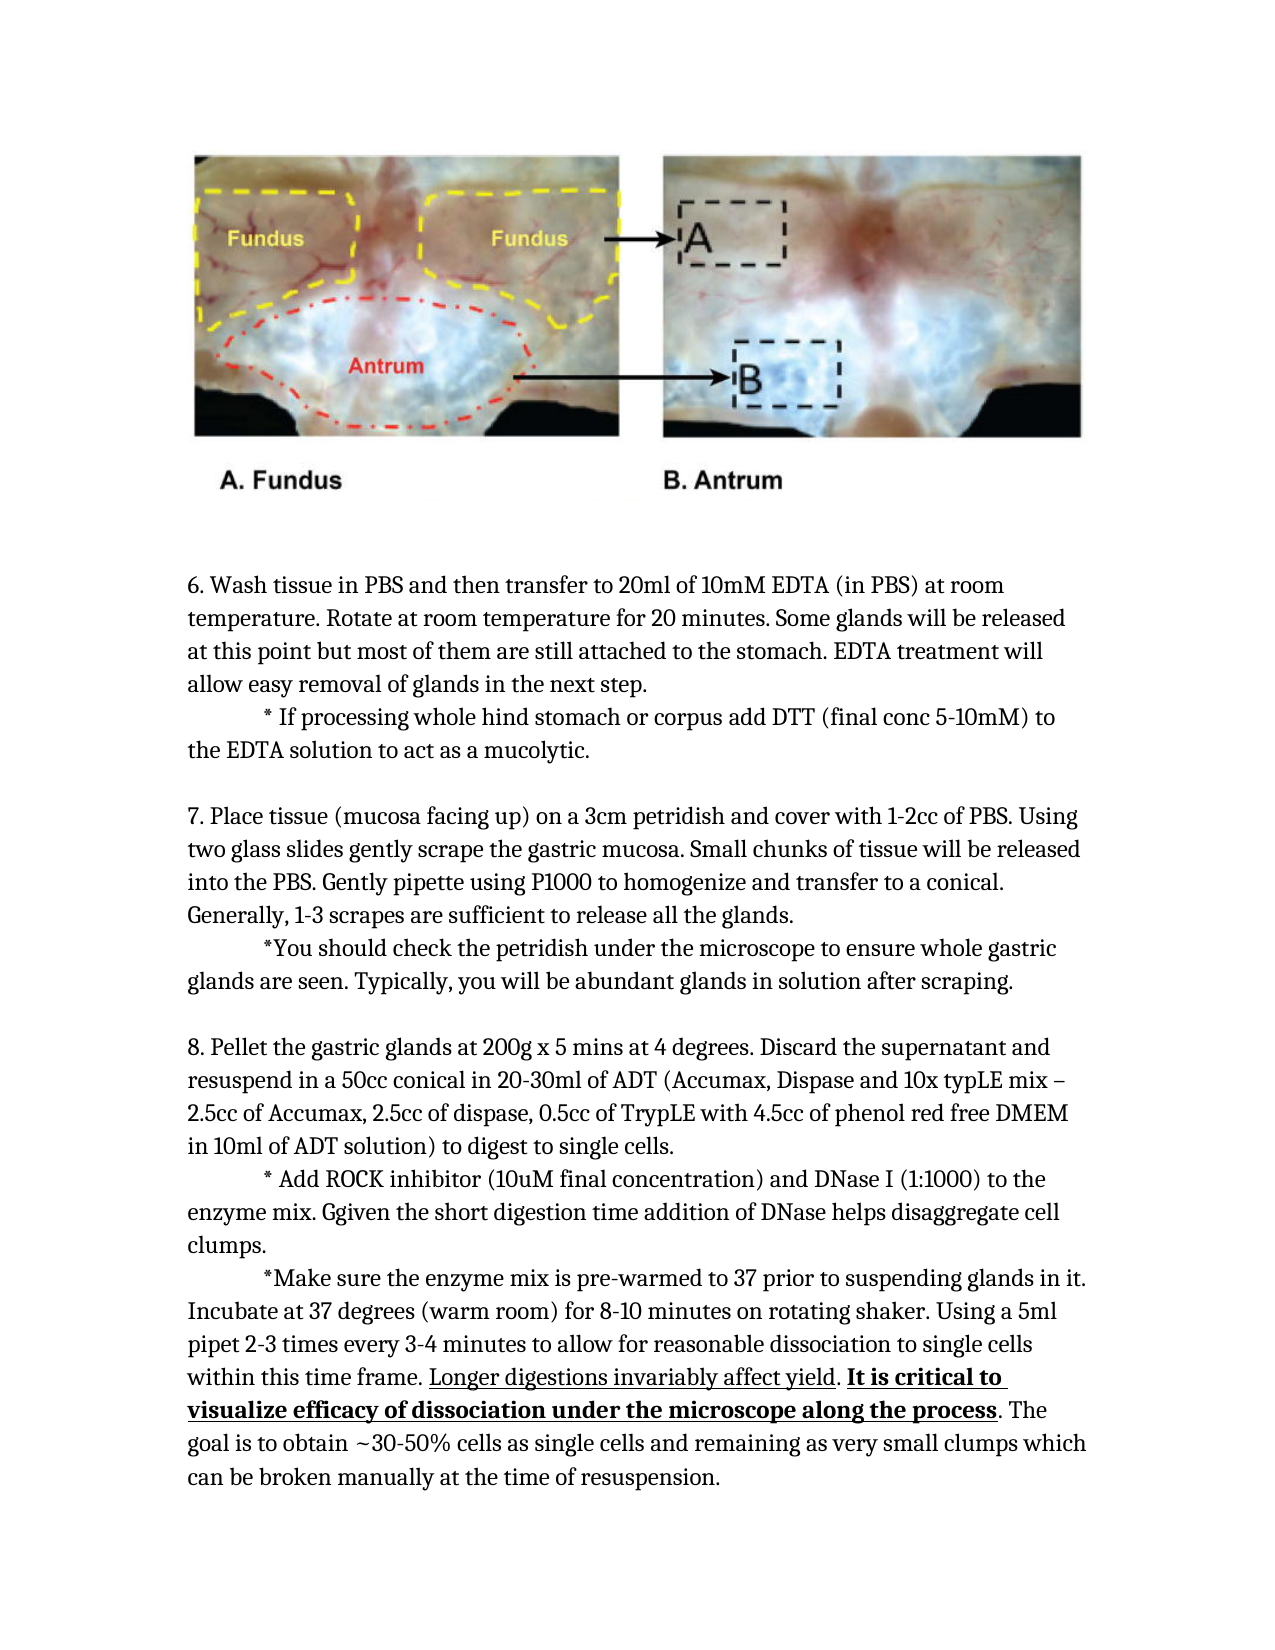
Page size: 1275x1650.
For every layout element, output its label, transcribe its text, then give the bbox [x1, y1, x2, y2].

text 8. Pellet the gastric glands at 200g x 5 mins at 4 degrees. Discard the supernatant and resuspend in a 50cc conical in 20-30ml of ADT (Accumax, Dispase and 10x typLE mix – 2.5cc of Accumax, 2.5cc of dispase, 0.5cc of TrypLE with 4.5cc of phenol red free DMEM in 10ml of ADT solution) to digest to single cells. [187, 1033, 1087, 1161]
text 7. Place tissue (mucosa facing up) on a 3cm petridish and cover with 1-2cc of PBS. Using two glass slides gently scrape the gastric mucosa. Small chunks of tissue will be released into the PBS. Gently pipette using P1000 to homogenize and transfer to a conical. Generally, 1-3 scrapes are sufficient to release all the glands. [187, 802, 1087, 930]
picture [187, 150, 1088, 501]
text 6. Wash tissue in PBS and then transfer to 20ml of 10mM EDTA (in PBS) at room temperature. Rotate at room temperature for 20 minutes. Some glands will be released at this point but most of them are still attached to the stomach. EDTA treatment will allow easy removal of glands in the next step. [187, 571, 1087, 699]
text *Make sure the enzyme mix is pre-warmed to 37 prior to suspending glands in it. Incubate at 37 degrees (warm room) for 8-10 minutes on rotating shaker. Using a 5ml pipet 2-3 times every 3-4 minutes to allow for reasonable dissociation to single cells within this time frame. Longer digestions invariably affect yield. It is critical to visualize efficacy of dissociation under the microscope along the process. The goal is to obtain ~30-50% cells as single cells and remaining as very small clumps which can be broken manually at the time of resuspension. [187, 1264, 1087, 1491]
text * Add ROCK inhibitor (10uM final concentration) and DNase I (1:1000) to the enzyme mix. Ggiven the short digestion time addition of DNase helps disaggregate cell clumps. [187, 1165, 1087, 1260]
text *You should check the petridish under the microscope to ensure whole gastric glands are seen. Typically, you will be abundant glands in solution after scraping. [187, 934, 1087, 996]
text * If processing whole hind stomach or corpus add DTT (final conc 5-10mM) to the EDTA solution to act as a mucolytic. [187, 703, 1087, 765]
